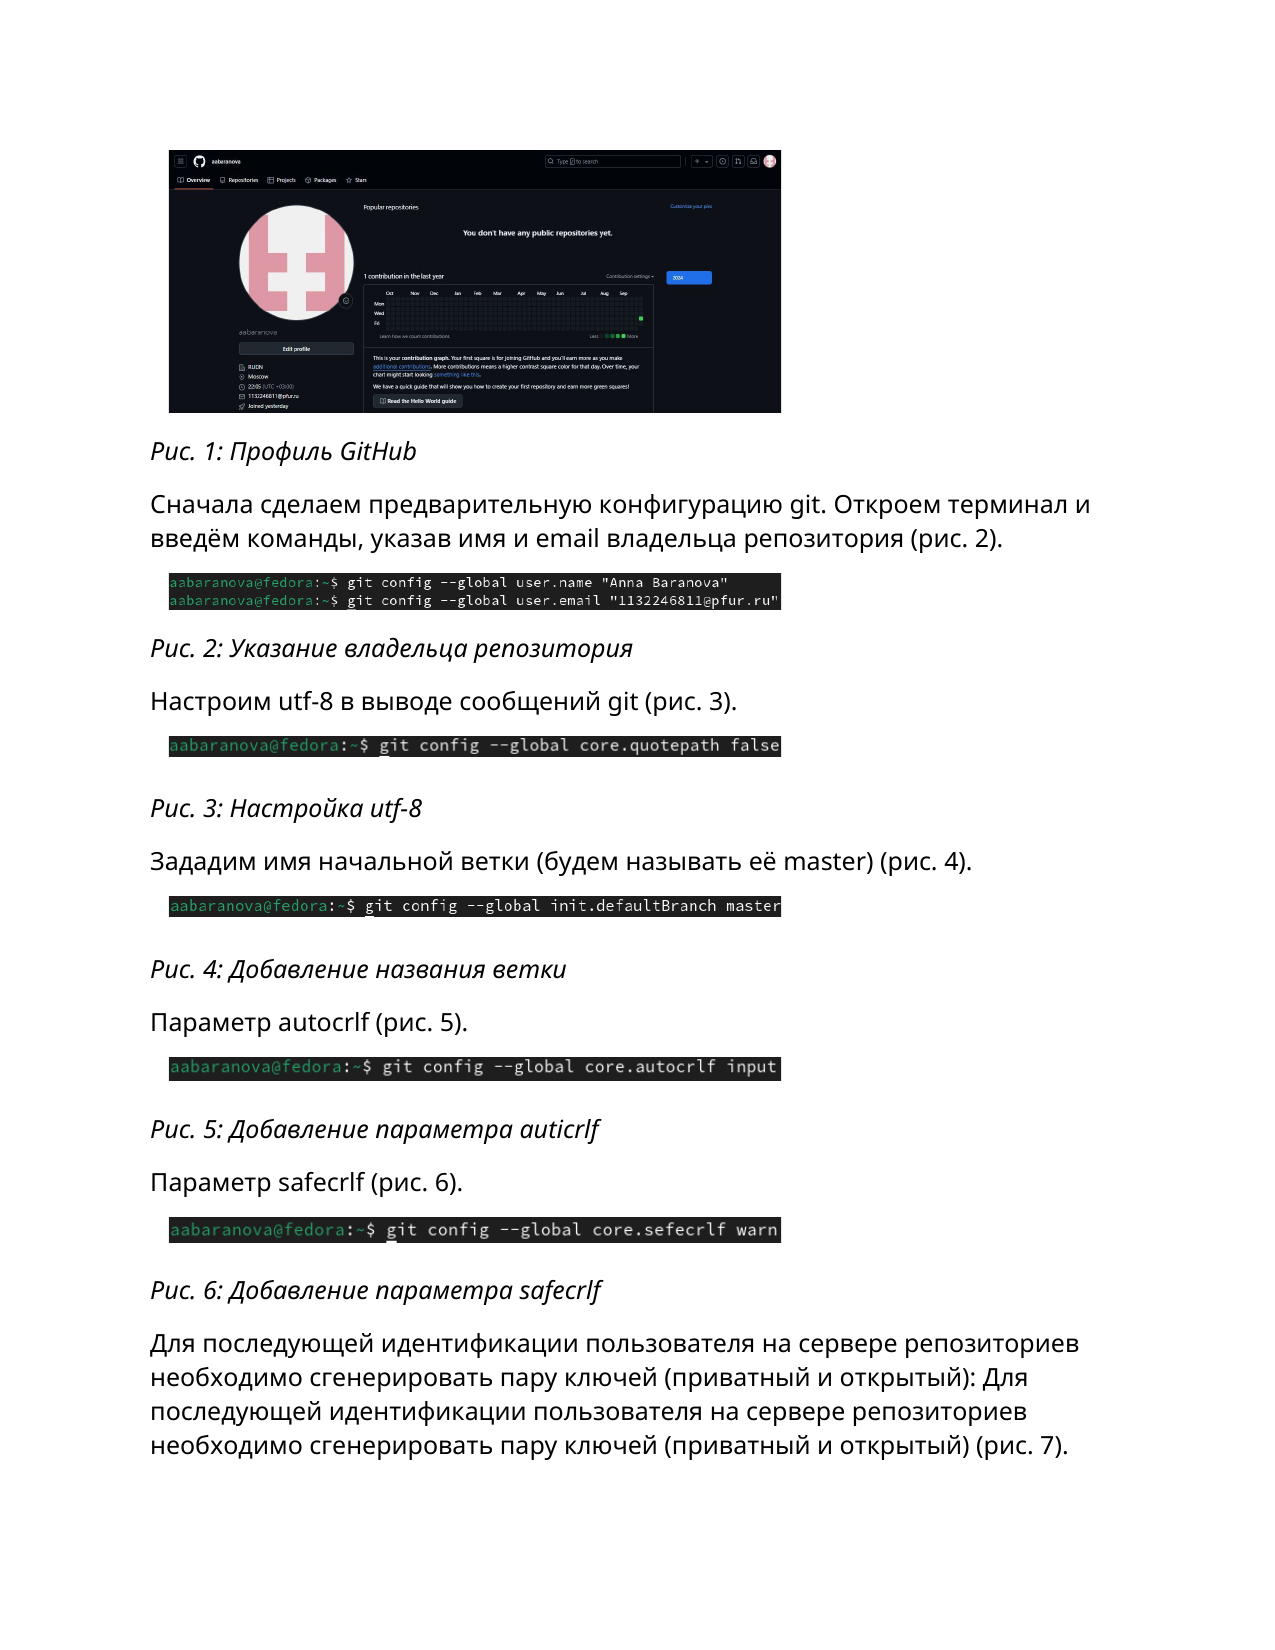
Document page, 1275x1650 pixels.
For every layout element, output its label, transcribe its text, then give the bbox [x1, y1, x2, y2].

picture [168, 1217, 782, 1243]
text Сначала сделаем предварительную конфигурацию git. Откроем терминал и введём команды, указав имя и email владельца репозитория (рис. 2). [150, 486, 1125, 554]
text Рис. 3: Настройка utf-8 [150, 791, 1125, 825]
text Настроим utf-8 в выводе сообщений git (рис. 3). [150, 683, 1125, 717]
text Рис. 5: Добавление параметра auticrlf [150, 1112, 1125, 1146]
text Параметр autocrlf (рис. 5). [150, 1004, 1125, 1038]
picture [168, 896, 782, 917]
text Рис. 1: Профиль GitHub [150, 433, 1125, 467]
picture [168, 150, 782, 413]
text Рис. 2: Указание владельца репозитория [150, 630, 1125, 664]
text Рис. 4: Добавление названия ветки [150, 951, 1125, 985]
text Для последующей идентификации пользователя на сервере репозиториев необходимо сгенерировать пару ключей (приватный и открытый): Для последующей идентификации пользователя на сервере репозиториев необходимо сгенерировать пару ключей (приватный и открытый) (рис. 7). [150, 1325, 1125, 1461]
text Параметр safecrlf (рис. 6). [150, 1165, 1125, 1199]
text Рис. 6: Добавление параметра safecrlf [150, 1272, 1125, 1306]
picture [168, 1057, 782, 1081]
picture [168, 736, 782, 757]
text Зададим имя начальной ветки (будем называть её master) (рис. 4). [150, 844, 1125, 878]
picture [168, 573, 782, 610]
